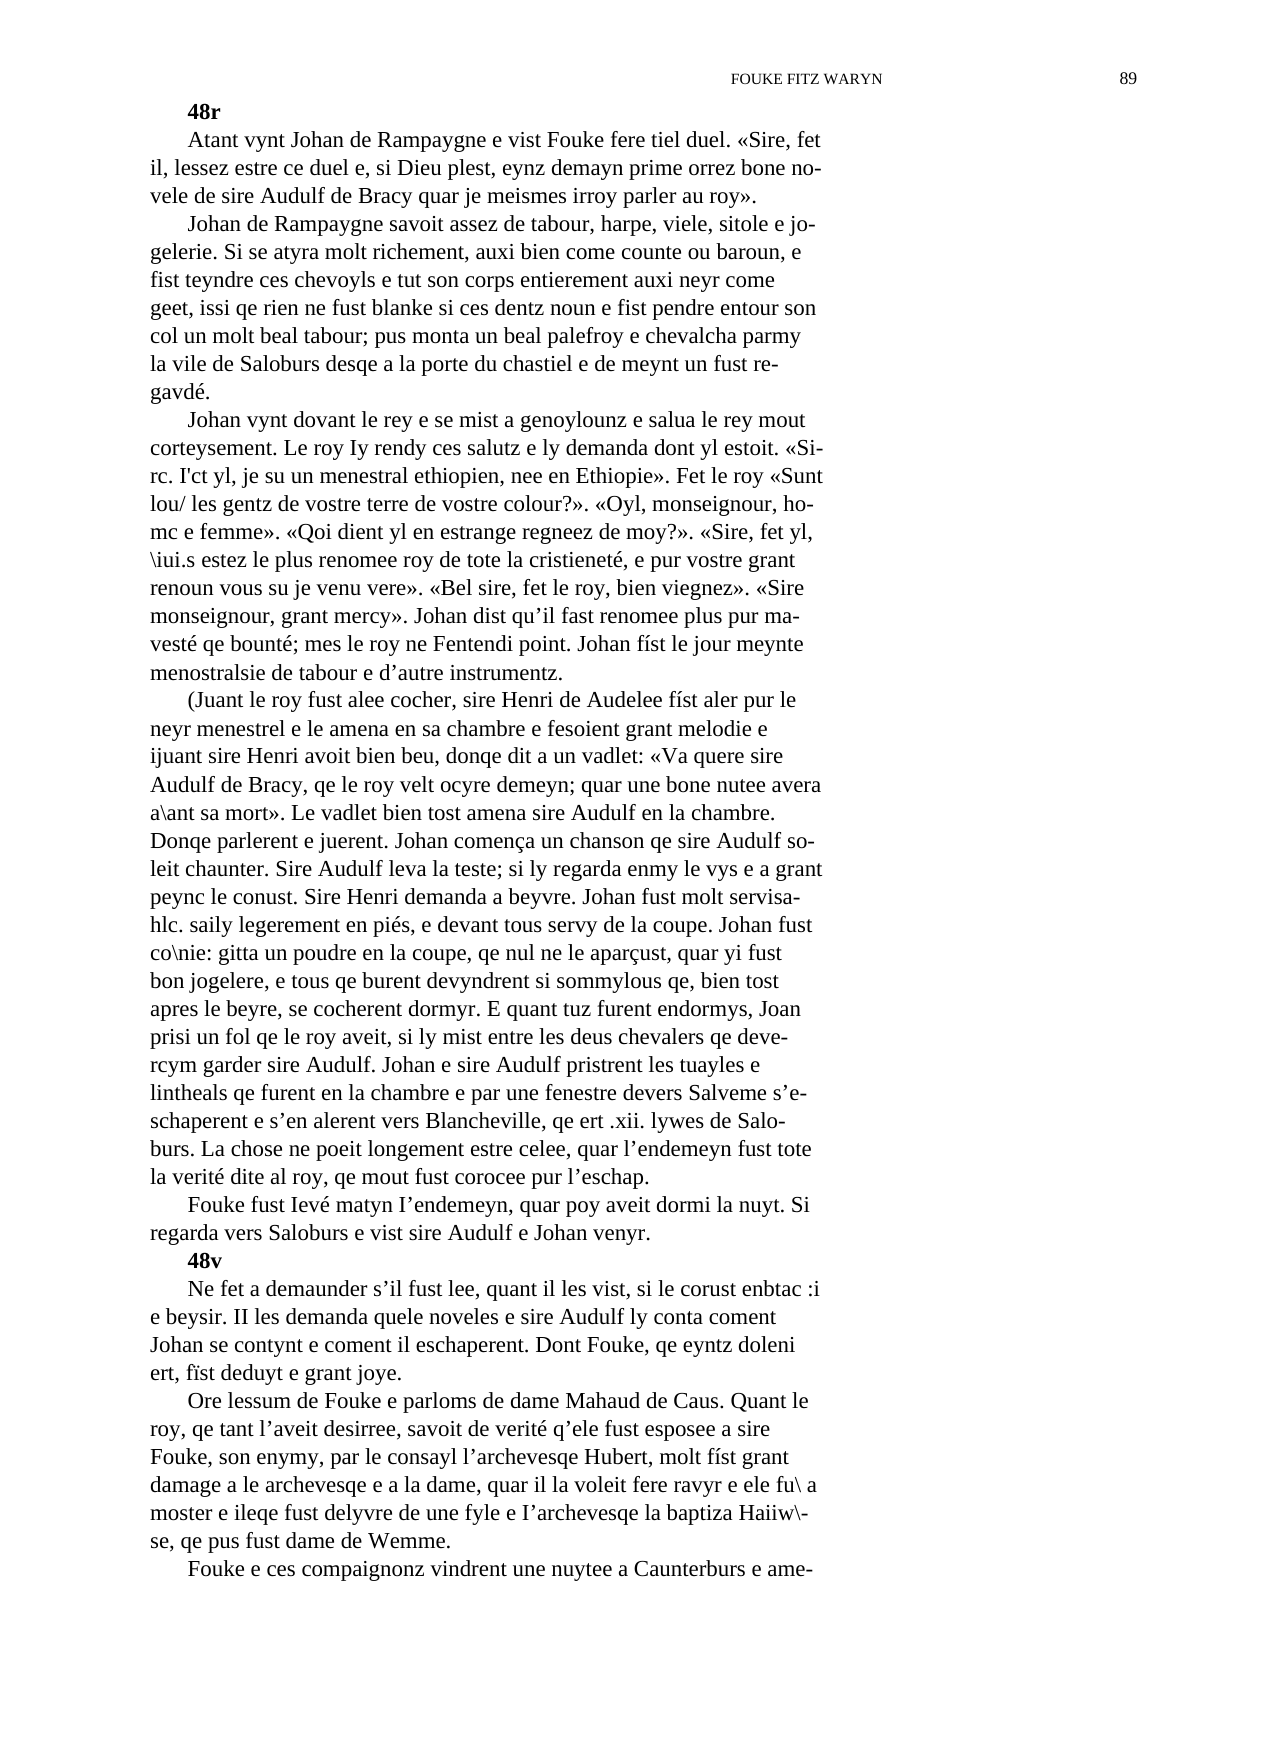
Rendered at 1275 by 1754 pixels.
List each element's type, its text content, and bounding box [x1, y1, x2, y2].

text Johan de Rampaygne savoit assez de tabour, harpe, viele, sitole e jo- gelerie. Si se atyra molt richement, auxi bien come counte ou baroun, e fist teyndre ces chevoyls e tut son corps entierement auxi neyr come geet, issi qe rien ne fust blanke si ces dentz noun e fist pendre entour son col un molt beal tabour; pus monta un beal palefroy e chevalcha parmy la vile de Saloburs desqe a la porte du chastiel e de meynt un fust re- gavdé. [150, 209, 1141, 405]
text Ore lessum de Fouke e parloms de dame Mahaud de Caus. Quant le roy, qe tant l’aveit desirree, savoit de verité q’ele fust esposee a sire Fouke, son enymy, par le consayl l’archevesqe Hubert, molt físt grant damage a le archevesqe e a la dame, quar il la voleit fere ravyr e ele fu\ a moster e ileqe fust delyvre de une fyle e I’archevesqe la baptiza Haiiw\- se, qe pus fust dame de Wemme. [150, 1386, 1141, 1554]
text (Juant le roy fust alee cocher, sire Henri de Audelee físt aler pur le neyr menestrel e le amena en sa chambre e fesoient grant melodie e ijuant sire Henri avoit bien beu, donqe dit a un vadlet: «Va quere sire Audulf de Bracy, qe le roy velt ocyre demeyn; quar une bone nutee avera a\ant sa mort». Le vadlet bien tost amena sire Audulf en la chambre. Donqe parlerent e juerent. Johan comença un chanson qe sire Audulf so- leit chaunter. Sire Audulf leva la teste; si ly regarda enmy le vys e a grant peync le conust. Sire Henri demanda a beyvre. Johan fust molt servisa- hlc. saily legerement en piés, e devant tous servy de la coupe. Johan fust co\nie: gitta un poudre en la coupe, qe nul ne le aparçust, quar yi fust bon jogelere, e tous qe burent devyndrent si sommylous qe, bien tost apres le beyre, se cocherent dormyr. E quant tuz furent endormys, Joan prisi un fol qe le roy aveit, si ly mist entre les deus chevalers qe deve- rcym garder sire Audulf. Johan e sire Audulf pristrent les tuayles e [150, 686, 1141, 1078]
text Ne fet a demaunder s’il fust lee, quant il les vist, si le corust enbtac :i e beysir. II les demanda quele noveles e sire Audulf ly conta coment Johan se contynt e coment il eschaperent. Dont Fouke, qe eyntz doleni ert, fïst deduyt e grant joye. [150, 1274, 1141, 1386]
text Fouke fust Ievé matyn I’endemeyn, quar poy aveit dormi la nuyt. Si regarda vers Saloburs e vist sire Audulf e Johan venyr. [150, 1190, 1141, 1246]
text 48r [150, 97, 1141, 125]
text lintheals qe furent en la chambre e par une fenestre devers Salveme s’e- schaperent e s’en alerent vers Blancheville, qe ert .xii. lywes de Salo- burs. La chose ne poeit longement estre celee, quar l’endemeyn fust tote la verité dite al roy, qe mout fust corocee pur l’eschap. [150, 1078, 1141, 1190]
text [150, 1554, 1141, 1582]
text Atant vynt Johan de Rampaygne e vist Fouke fere tiel duel. «Sire, fet il, lessez estre ce duel e, si Dieu plest, eynz demayn prime orrez bone no- vele de sire Audulf de Bracy quar je meismes irroy parler au roy». [150, 125, 1141, 209]
text Johan vynt dovant le rey e se mist a genoylounz e salua le rey mout corteysement. Le roy Iy rendy ces salutz e ly demanda dont yl estoit. «Si- rc. I'ct yl, je su un menestral ethiopien, nee en Ethiopie». Fet le roy «Sunt lou/ les gentz de vostre terre de vostre colour?». «Oyl, monseignour, ho- mc e femme». «Qoi dient yl en estrange regneez de moy?». «Sire, fet yl, \iui.s estez le plus renomee roy de tote la cristieneté, e pur vostre grant renoun vous su je venu vere». «Bel sire, fet le roy, bien viegnez». «Sire monseignour, grant mercy». Johan dist qu’il fast renomee plus pur ma- vesté qe bounté; mes le roy ne Fentendi point. Johan físt le jour meynte menostralsie de tabour e d’autre instrumentz. [150, 405, 1141, 686]
text 48v [150, 1246, 1141, 1274]
